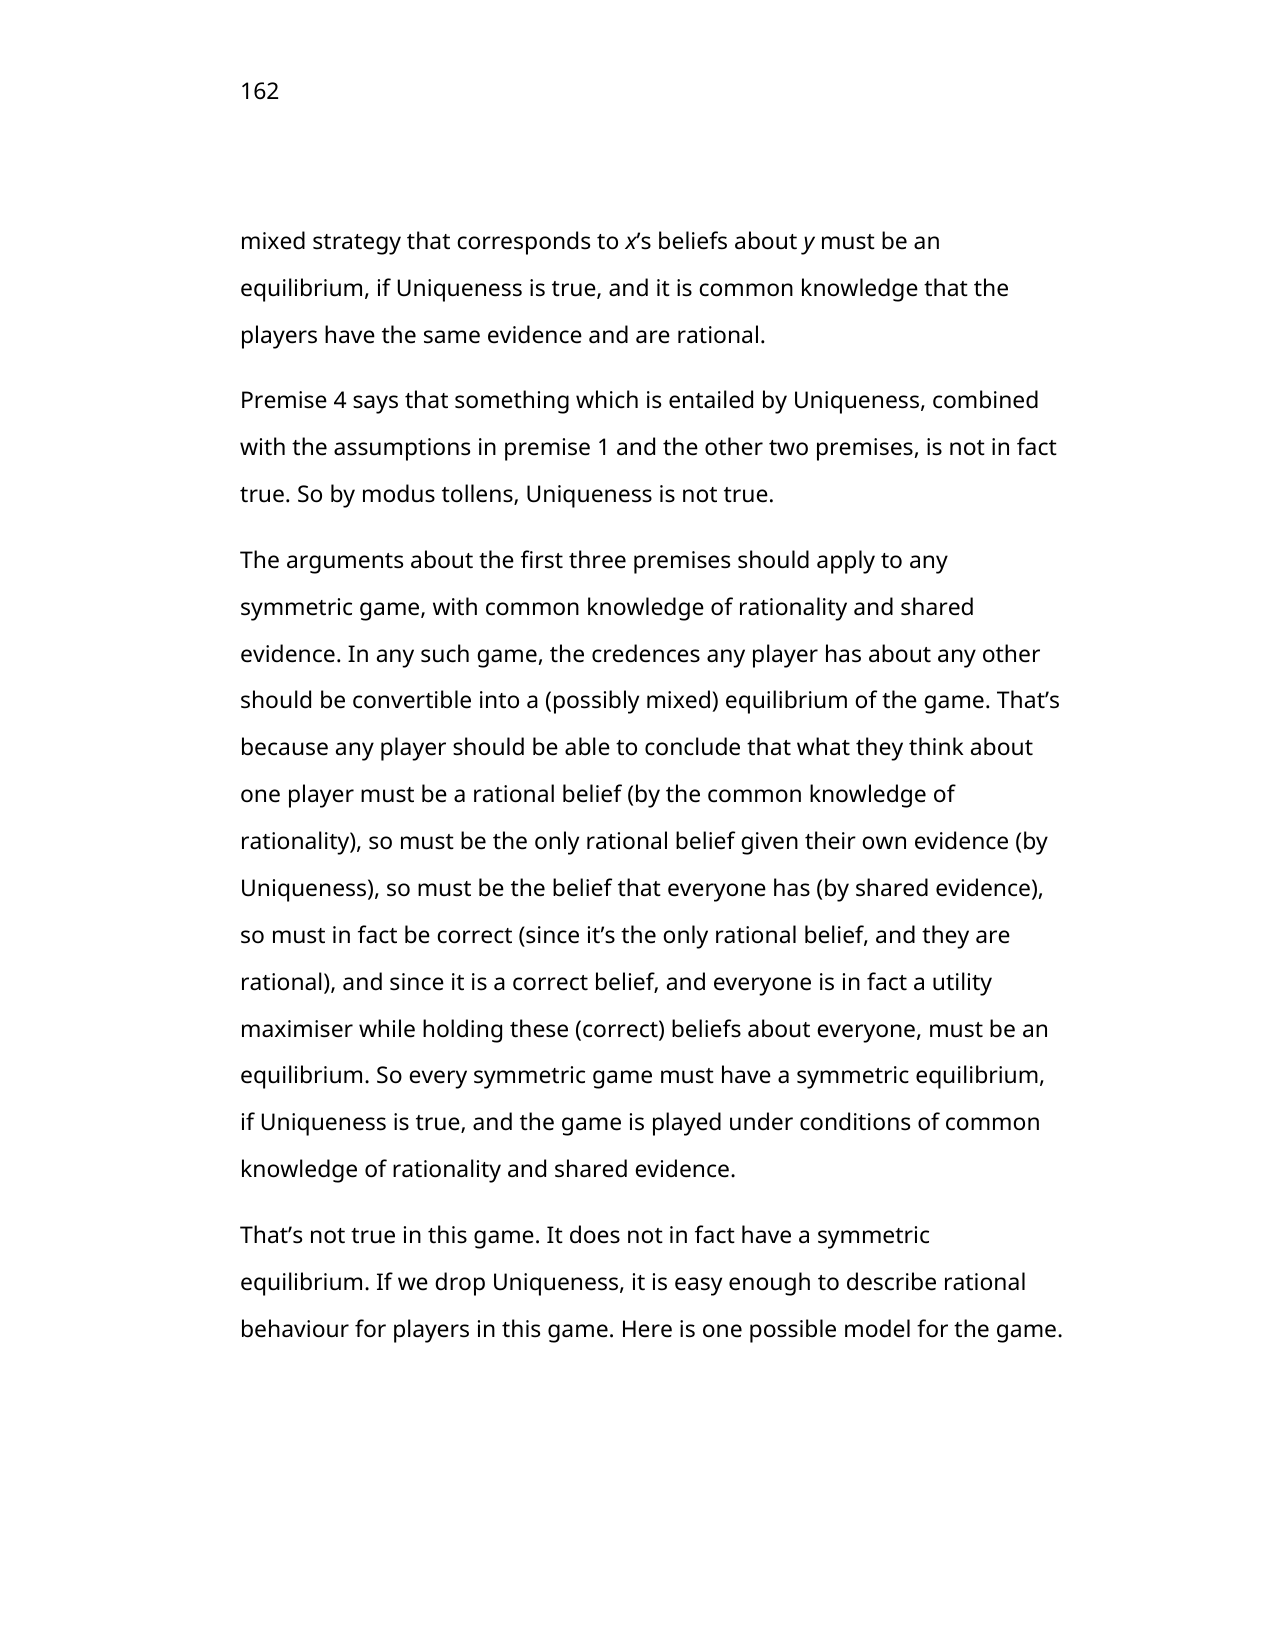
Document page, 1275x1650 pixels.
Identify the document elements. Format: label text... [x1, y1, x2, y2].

text Premise 4 says that something which is entailed by Uniqueness, combined with the assumptions in premise 1 and the other two premises, is not in fact true. So by modus tollens, Uniqueness is not true. [240, 384, 1065, 509]
text The arguments about the first three premises should apply to any symmetric game, with common knowledge of rationality and shared evidence. In any such game, the credences any player has about any other should be convertible into a (possibly mixed) equilibrium of the game. That’s because any player should be able to conclude that what they think about one player must be a rational belief (by the common knowledge of rationality), so must be the only rational belief given their own evidence (by Uniqueness), so must be the belief that everyone has (by shared evidence), so must in fact be correct (since it’s the only rational belief, and they are rational), and since it is a correct belief, and everyone is in fact a utility maximiser while holding these (correct) beliefs about everyone, must be an equilibrium. So every symmetric game must have a symmetric equilibrium, if Uniqueness is true, and the game is played under conditions of common knowledge of rationality and shared evidence. [240, 544, 1065, 1184]
text That’s not true in this game. It does not in fact have a symmetric equilibrium. If we drop Uniqueness, it is easy enough to describe rational behaviour for players in this game. Here is one possible model for the game. [240, 1219, 1065, 1344]
